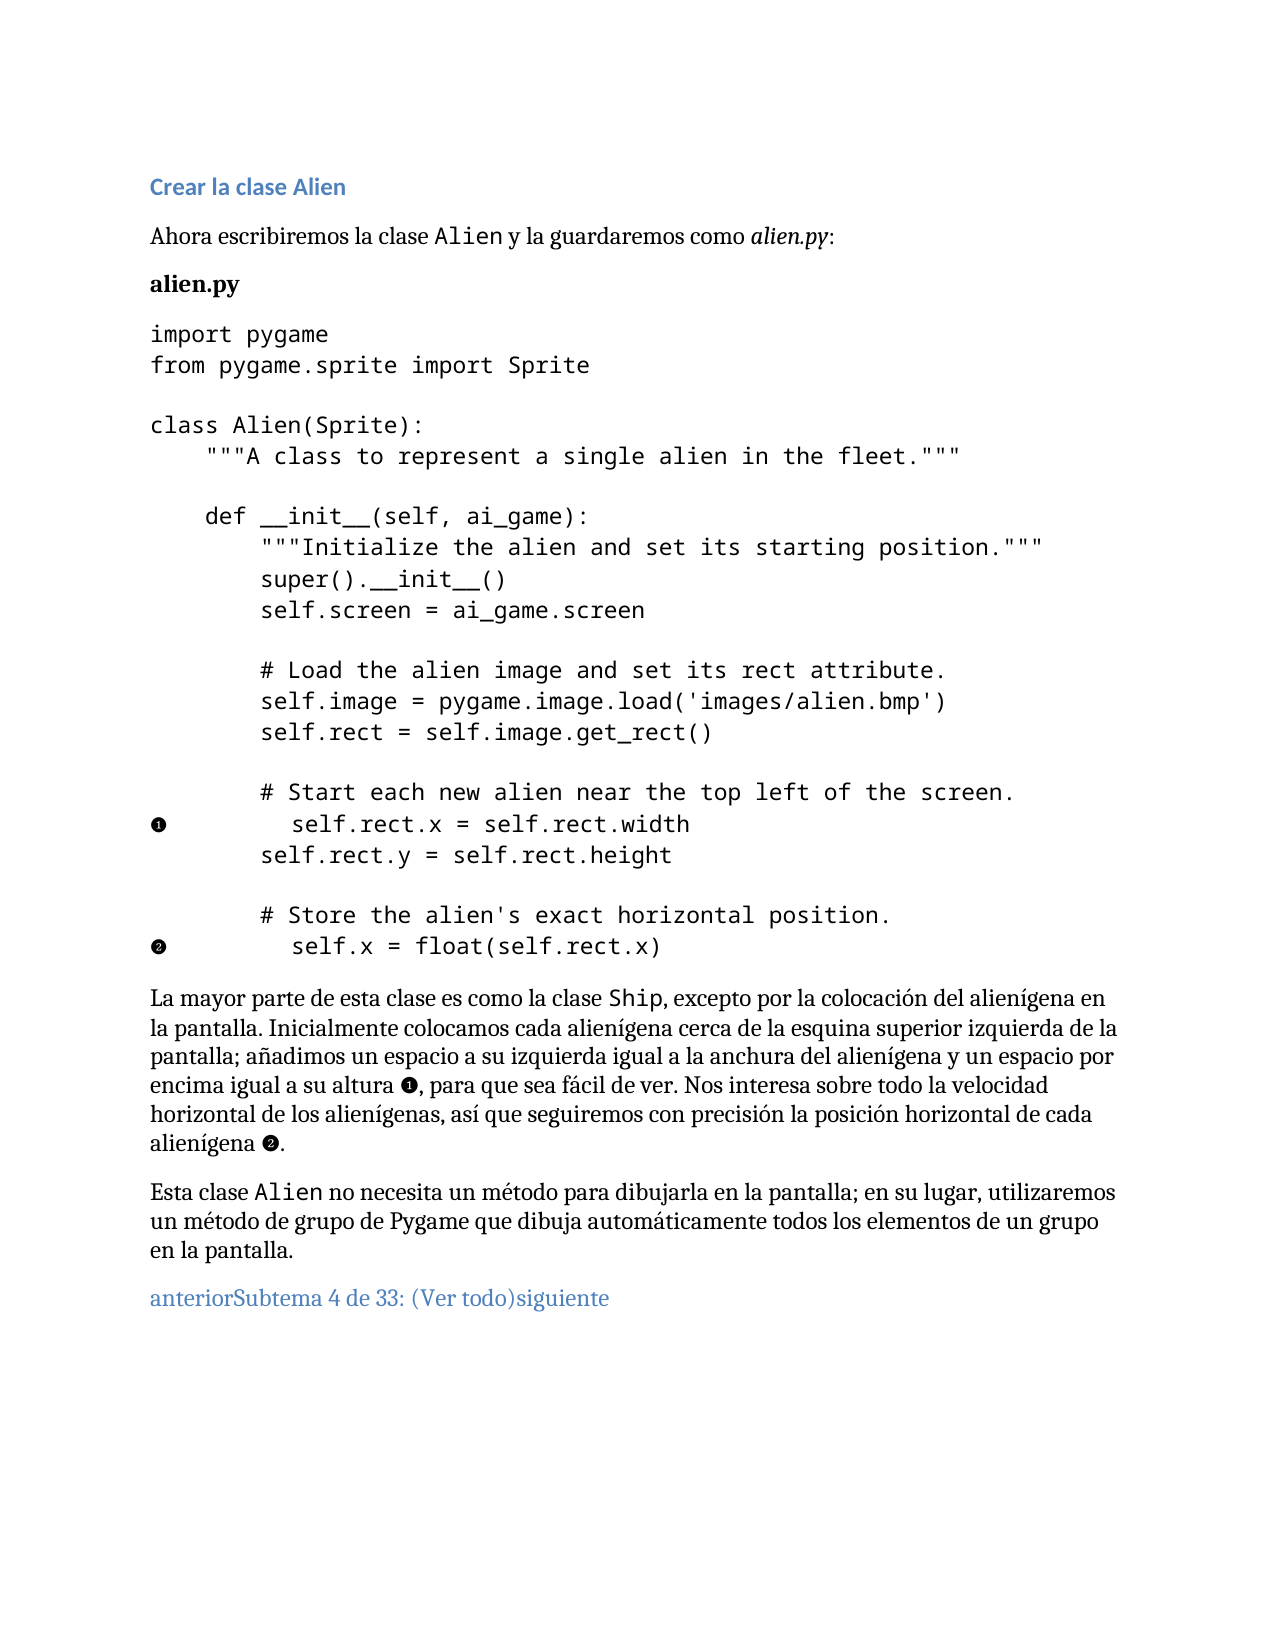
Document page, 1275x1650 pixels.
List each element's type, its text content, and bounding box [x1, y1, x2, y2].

text alien.py [150, 270, 1125, 299]
subtitle Crear la clase Alien [150, 171, 1125, 201]
text Esta clase Alien no necesita un método para dibujarla en la pantalla; en su lugar, utilizaremos un método de grupo de Pygame que dibuja automáticamente todos los elementos de un grupo en la pantalla. [150, 1176, 1125, 1265]
text Ahora escribiremos la clase Alien y la guardaremos como alien.py: [150, 220, 1125, 251]
text import pygame from pygame.sprite import Sprite class Alien(Sprite): """A class to represent a single alien in the fleet.""" def __init__(self, ai_game): """Initialize the alien and set its starting position.""" super().__init__() self.screen = ai_game.screen # Load the alien image and set its rect attribute. self.image = pygame.image.load('images/alien.bmp') self.rect = self.image.get_rect() # Start each new alien near the top left of the screen. ❶ self.rect.x = self.rect.width self.rect.y = self.rect.height # Store the alien's exact horizontal position. ❷ self.x = float(self.rect.x) [150, 318, 1125, 961]
text La mayor parte de esta clase es como la clase Ship, excepto por la colocación del alienígena en la pantalla. Inicialmente colocamos cada alienígena cerca de la esquina superior izquierda de la pantalla; añadimos un espacio a su izquierda igual a la anchura del alienígena y un espacio por encima igual a su altura ❶, para que sea fácil de ver. Nos interesa sobre todo la velocidad horizontal de los alienígenas, así que seguiremos con precisión la posición horizontal de cada alienígena ❷. [150, 982, 1125, 1157]
text anteriorSubtema 4 de 33: (Ver todo)siguiente [150, 1283, 1125, 1341]
